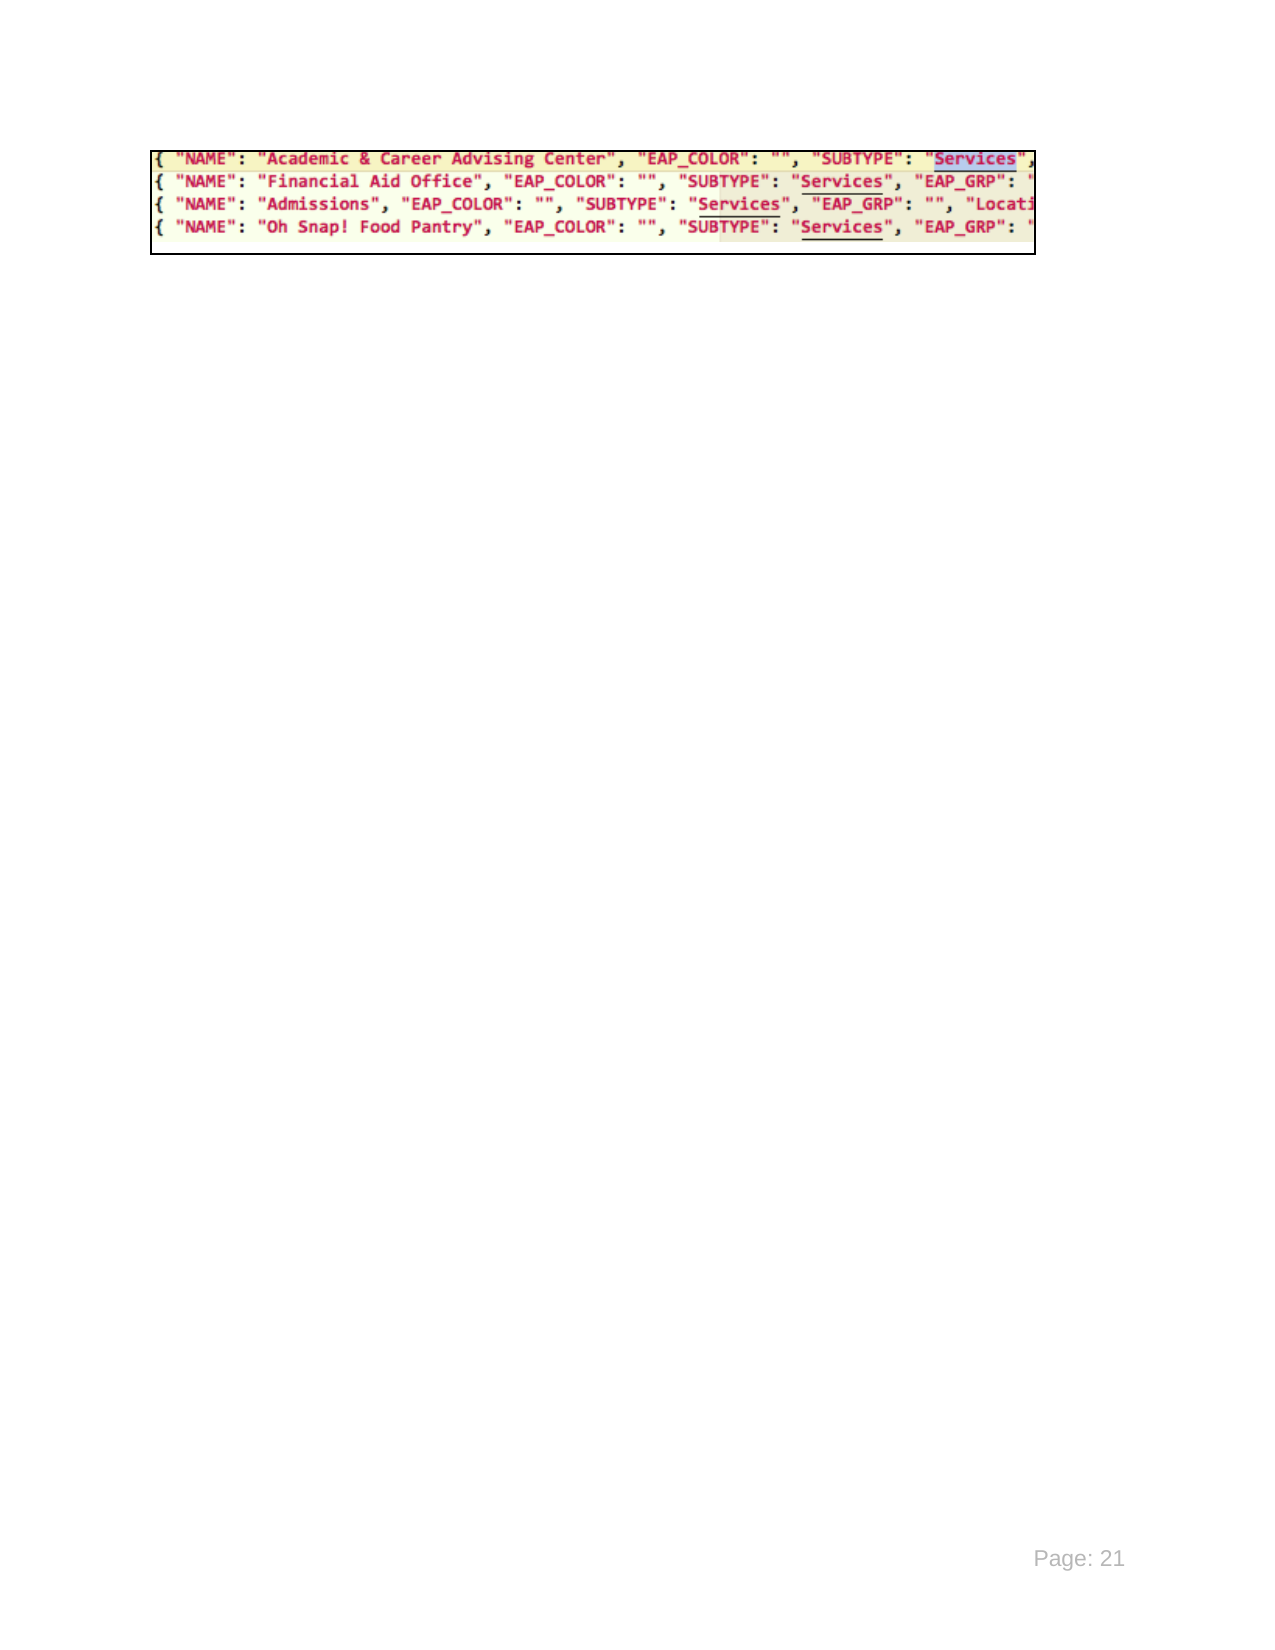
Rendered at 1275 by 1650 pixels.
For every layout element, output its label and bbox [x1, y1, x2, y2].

picture [152, 152, 1034, 242]
